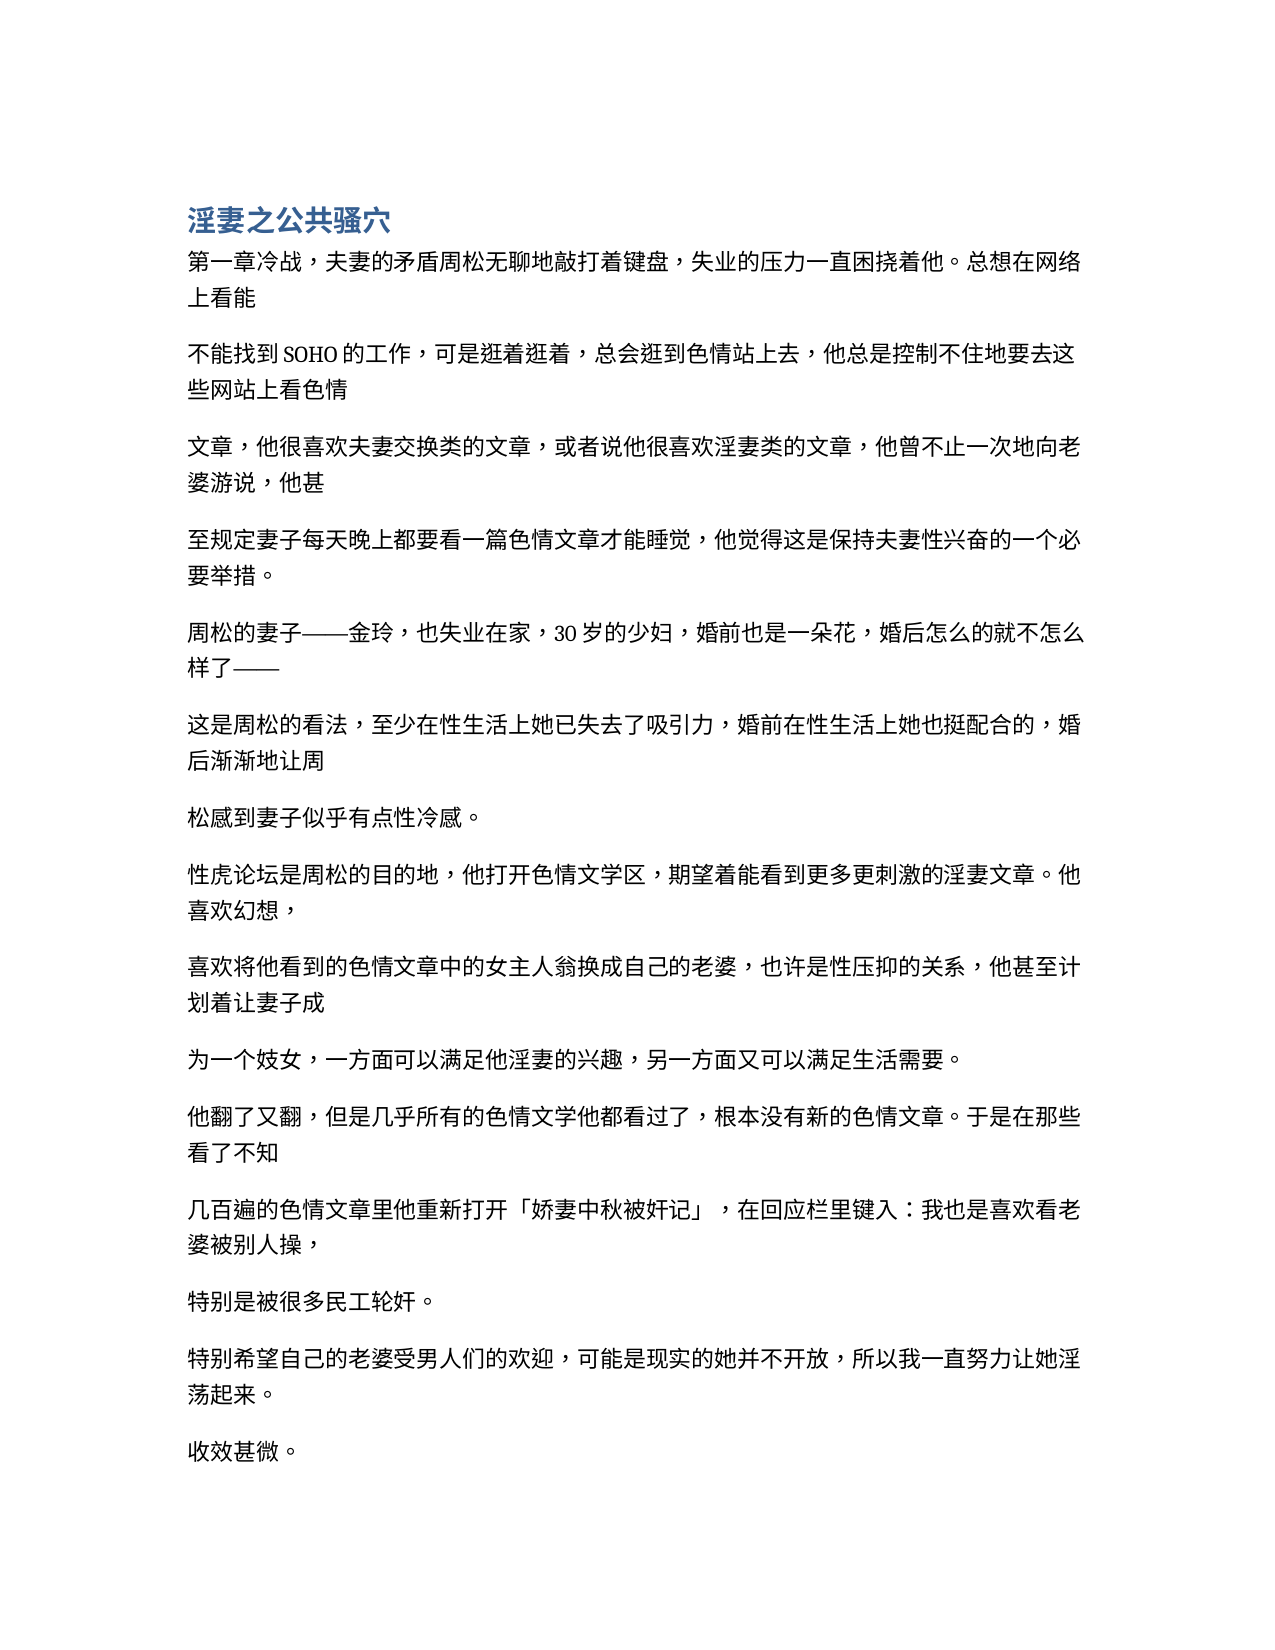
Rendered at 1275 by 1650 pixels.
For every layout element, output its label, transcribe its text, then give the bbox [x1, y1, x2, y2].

text 为一个妓女，一方面可以满足他淫妻的兴趣，另一方面又可以满足生活需要。 [187, 1044, 1087, 1075]
text 性虎论坛是周松的目的地，他打开色情文学区，期望着能看到更多更刺激的淫妻文章。他喜欢幻想， [187, 859, 1087, 926]
text 几百遍的色情文章里他重新打开「娇妻中秋被奸记」，在回应栏里键入：我也是喜欢看老婆被别人操， [187, 1193, 1087, 1261]
text 收效甚微。 [187, 1436, 1087, 1467]
text 周松的妻子——金玲，也失业在家，30岁的少妇，婚前也是一朵花，婚后怎么的就不怎么样了—— [187, 616, 1087, 684]
text 不能找到SOHO的工作，可是逛着逛着，总会逛到色情站上去，他总是控制不住地要去这些网站上看色情 [187, 338, 1087, 406]
text 他翻了又翻，但是几乎所有的色情文学他都看过了，根本没有新的色情文章。于是在那些看了不知 [187, 1101, 1087, 1168]
text 第一章冷战，夫妻的矛盾周松无聊地敲打着键盘，失业的压力一直困挠着他。总想在网络上看能 [187, 246, 1087, 313]
text 这是周松的看法，至少在性生活上她已失去了吸引力，婚前在性生活上她也挺配合的，婚后渐渐地让周 [187, 709, 1087, 776]
text 至规定妻子每天晚上都要看一篇色情文章才能睡觉，他觉得这是保持夫妻性兴奋的一个必要举措。 [187, 524, 1087, 591]
text 文章，他很喜欢夫妻交换类的文章，或者说他很喜欢淫妻类的文章，他曾不止一次地向老婆游说，他甚 [187, 431, 1087, 498]
text 特别是被很多民工轮奸。 [187, 1286, 1087, 1317]
text 喜欢将他看到的色情文章中的女主人翁换成自己的老婆，也许是性压抑的关系，他甚至计划着让妻子成 [187, 951, 1087, 1018]
subtitle 淫妻之公共骚穴 [187, 200, 1087, 240]
text 特别希望自己的老婆受男人们的欢迎，可能是现实的她并不开放，所以我一直努力让她淫荡起来。 [187, 1343, 1087, 1410]
text 松感到妻子似乎有点性冷感。 [187, 802, 1087, 833]
